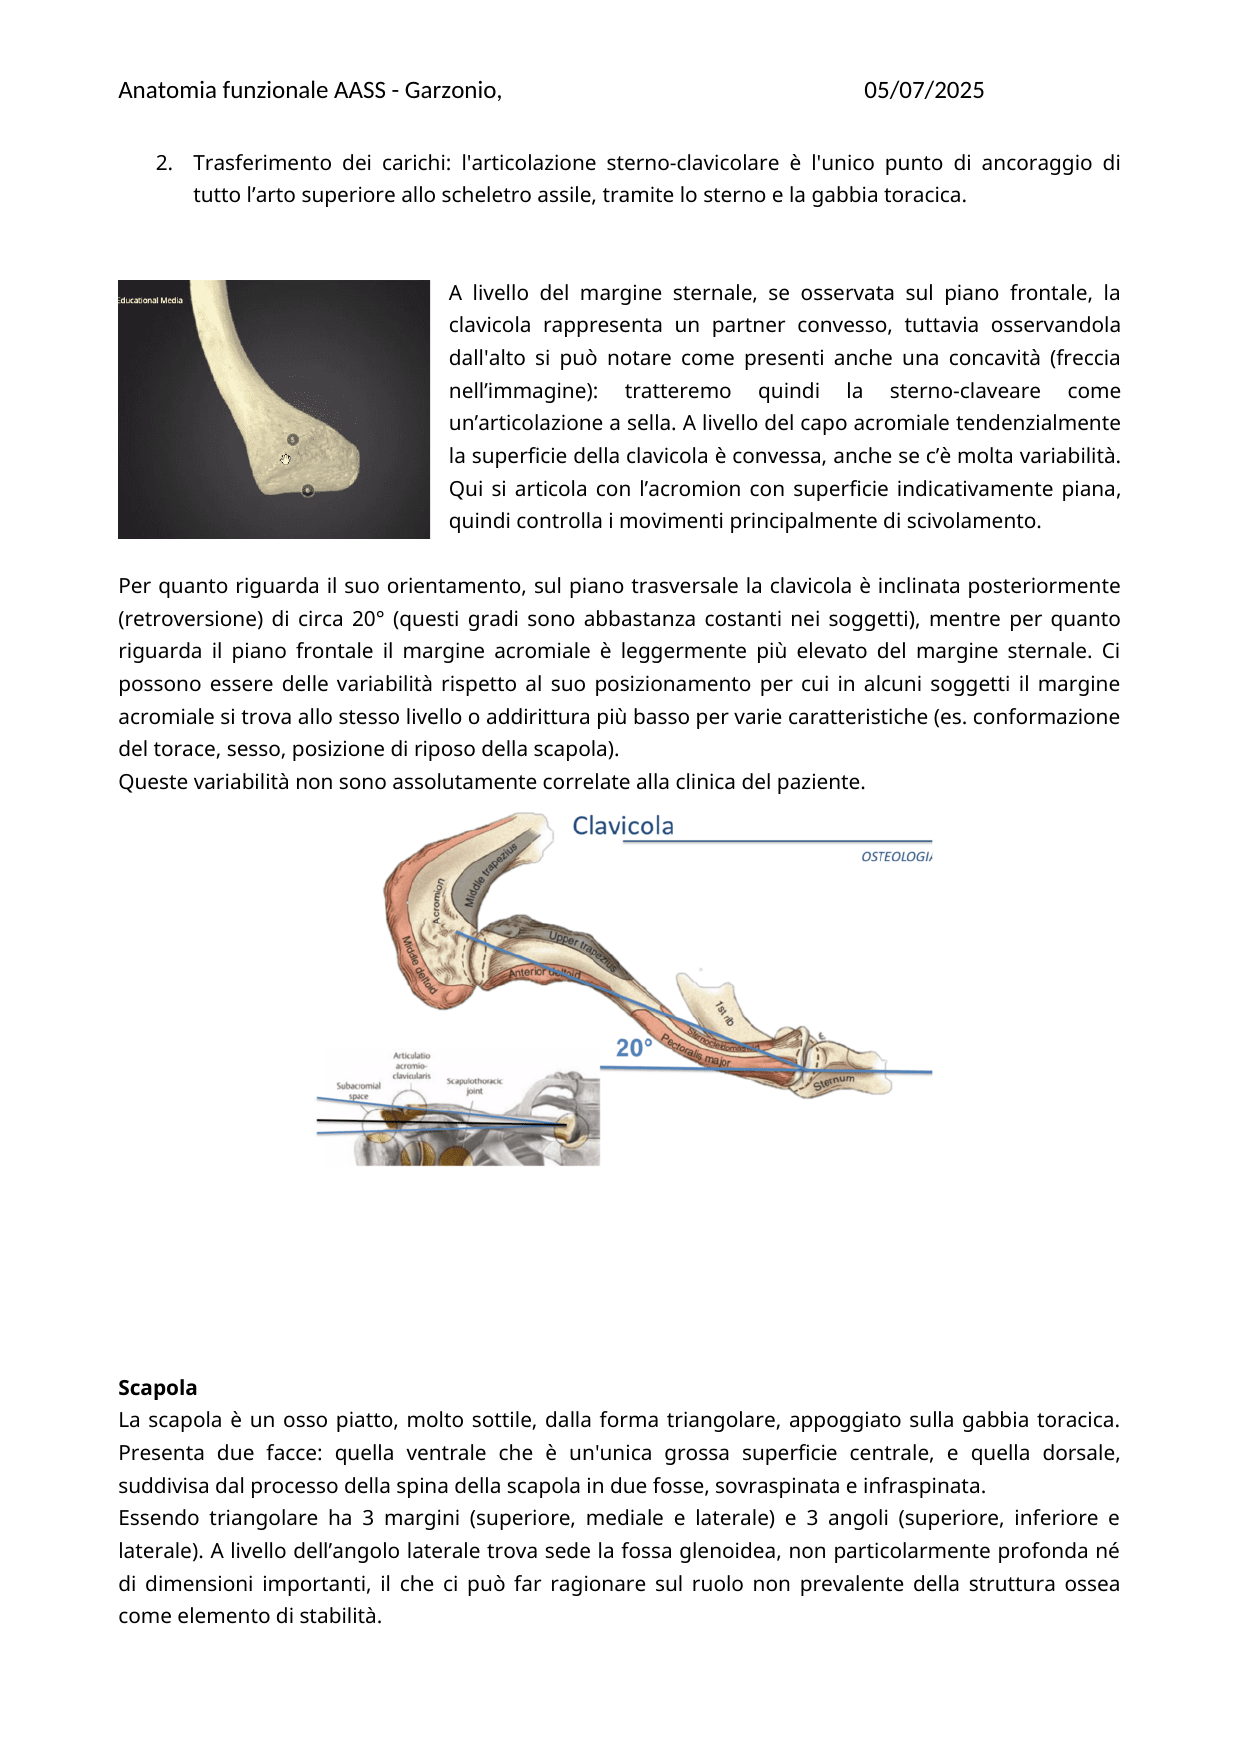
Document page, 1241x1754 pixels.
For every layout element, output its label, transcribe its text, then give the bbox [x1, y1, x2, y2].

picture [118, 280, 430, 539]
list Trasferimento dei carichi: l'articolazione sterno-clavicolare è l'unico punto di ancoraggio di tutto l’arto superiore allo scheletro assile, tramite lo sterno e la gabbia toracica. [156, 148, 1122, 209]
text La scapola è un osso piatto, molto sottile, dalla forma triangolare, appoggiato sulla gabbia toracica. Presenta due facce: quella ventrale che è un'unica grossa superficie centrale, e quella dorsale, suddivisa dal processo della spina della scapola in due fosse, sovraspinata e infraspinata. [118, 1406, 1122, 1499]
picture [307, 799, 933, 1173]
text Queste variabilità non sono assolutamente correlate alla clinica del paziente. [118, 767, 1122, 796]
text Scapola [118, 1373, 1122, 1401]
text Essendo triangolare ha 3 margini (superiore, mediale e laterale) e 3 angoli (superiore, inferiore e laterale). A livello dell’angolo laterale trova sede la fossa glenoidea, non particolarmente profonda né di dimensioni importanti, il che ci può far ragionare sul ruolo non prevalente della struttura ossea come elemento di stabilità. [118, 1503, 1122, 1630]
text Per quanto riguarda il suo orientamento, sul piano trasversale la clavicola è inclinata posteriormente (retroversione) di circa 20° (questi gradi sono abbastanza costanti nei soggetti), mentre per quanto riguarda il piano frontale il margine acromiale è leggermente più elevato del margine sternale. Ci possono essere delle variabilità rispetto al suo posizionamento per cui in alcuni soggetti il margine acromiale si trova allo stesso livello o addirittura più basso per varie caratteristiche (es. conformazione del torace, sesso, posizione di riposo della scapola). [118, 571, 1122, 763]
